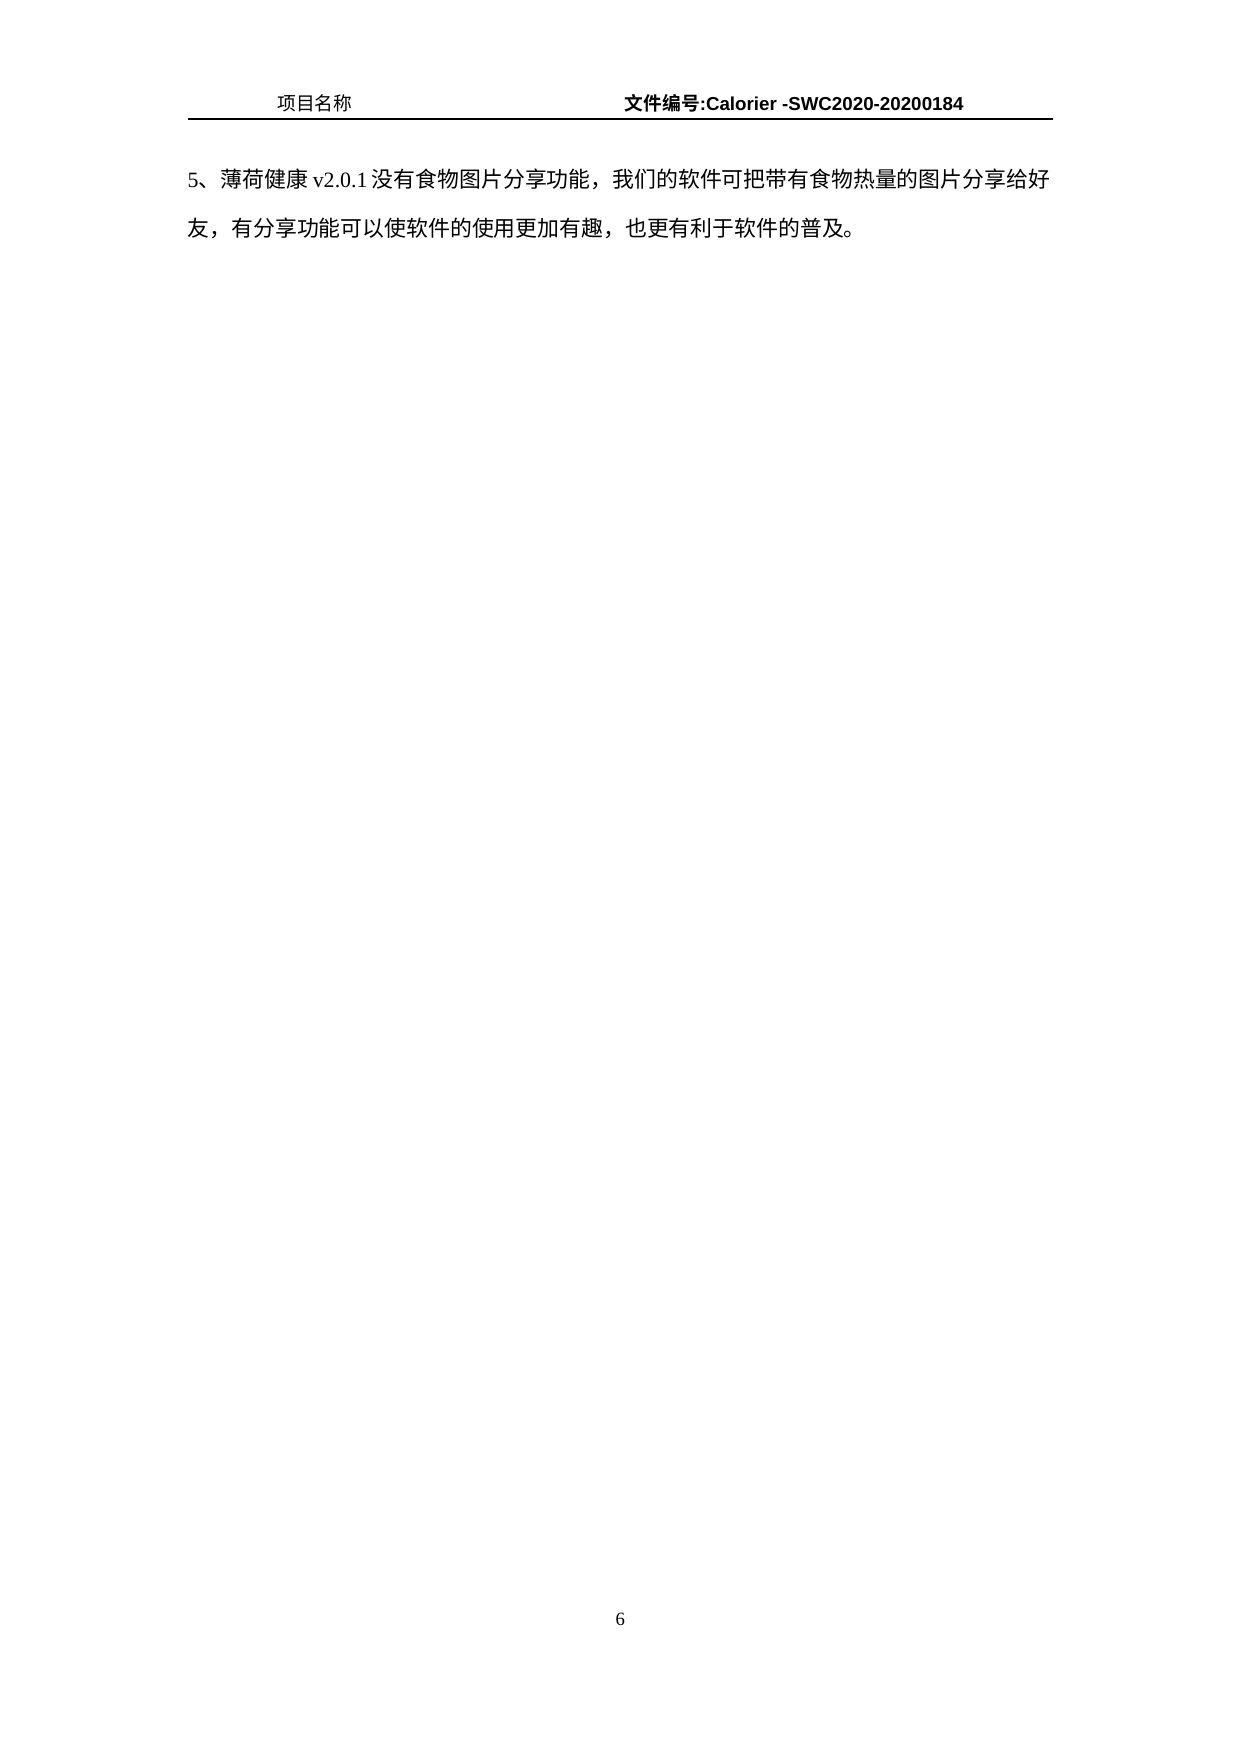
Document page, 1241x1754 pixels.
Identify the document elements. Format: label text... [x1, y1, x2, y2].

text 5、薄荷健康v2.0.1没有食物图片分享功能，我们的软件可把带有食物热量的图片分享给好友，有分享功能可以使软件的使用更加有趣，也更有利于软件的普及。 [187, 162, 1053, 243]
